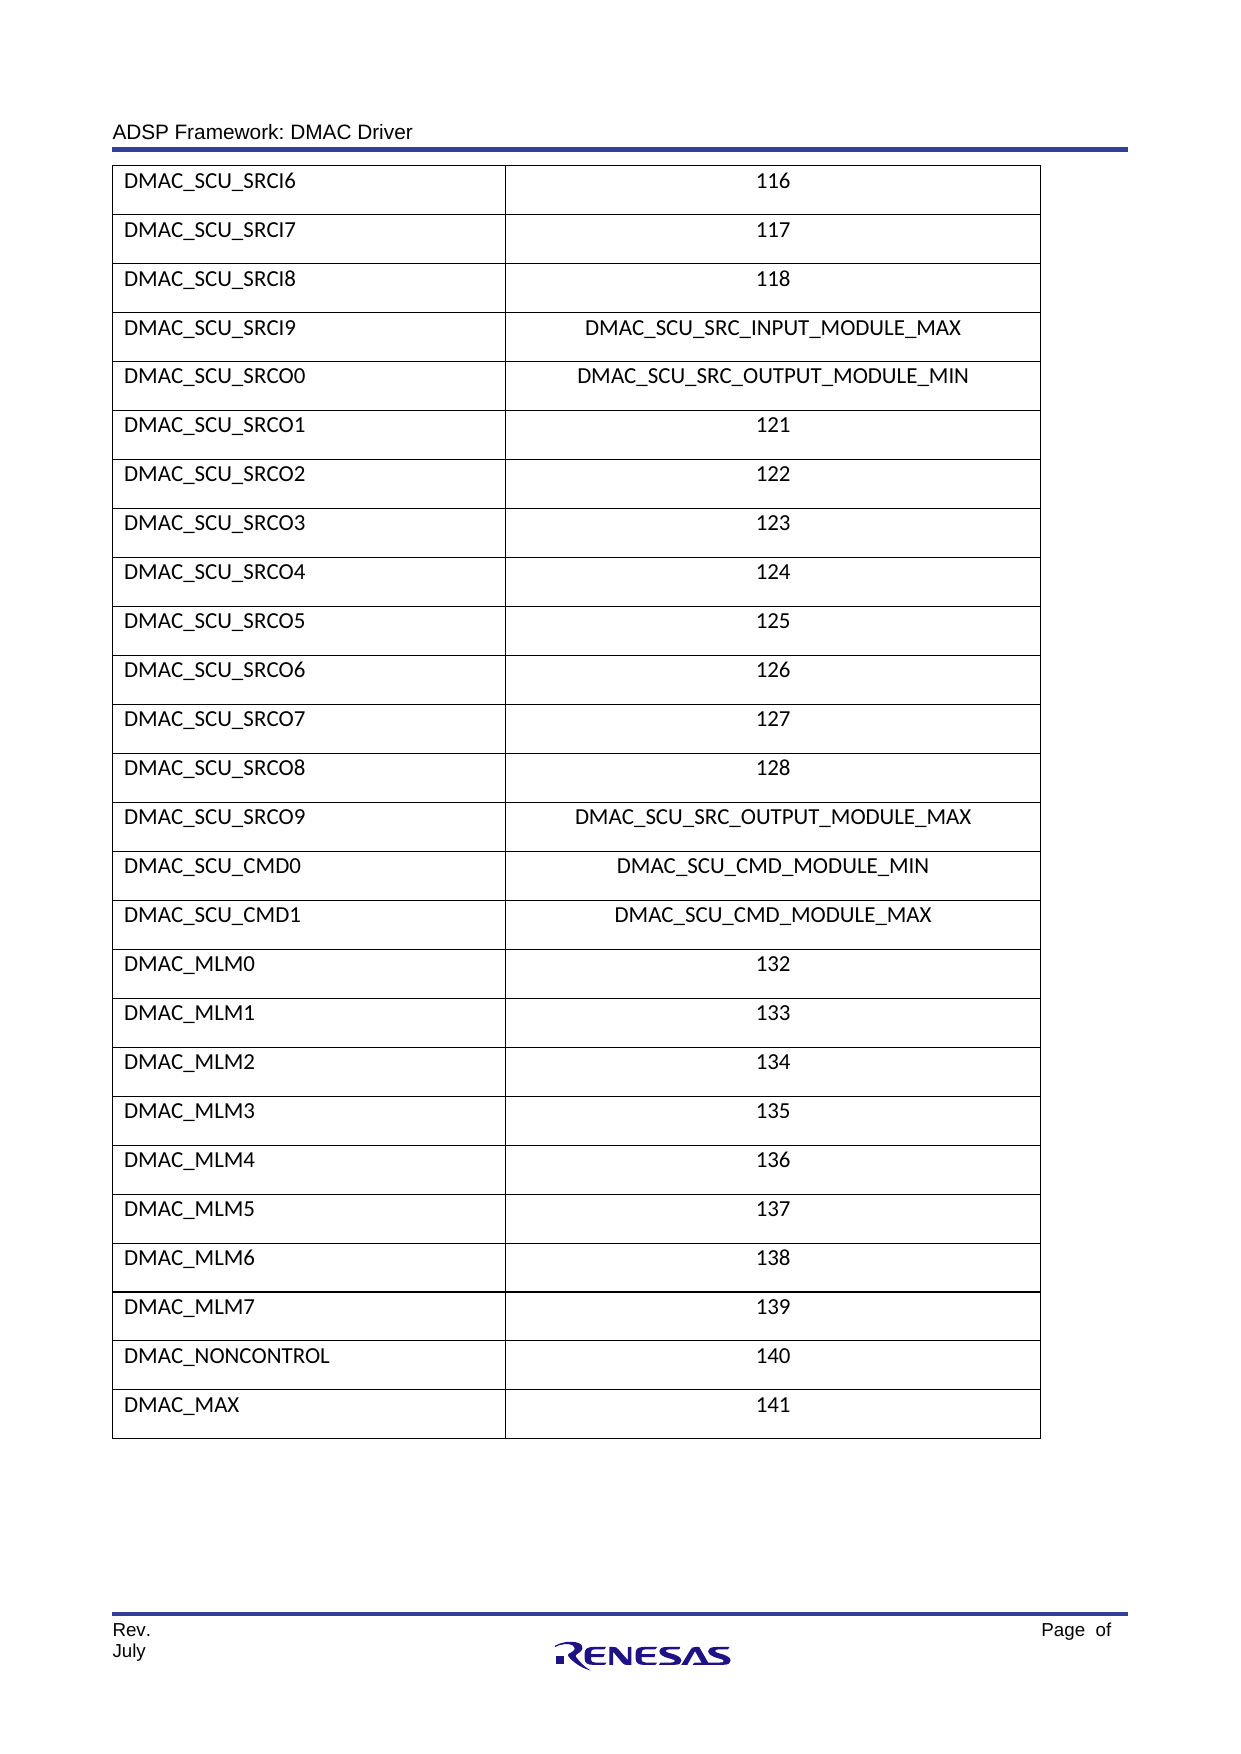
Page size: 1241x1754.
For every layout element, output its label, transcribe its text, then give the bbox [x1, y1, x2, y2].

table_cell 141 [506, 1390, 1040, 1438]
table_cell DMAC_MLM0 [113, 950, 505, 998]
table_cell DMAC_MLM2 [113, 1048, 505, 1096]
table_cell 136 [506, 1146, 1040, 1193]
table_cell 121 [506, 411, 1040, 459]
table_cell 134 [506, 1048, 1040, 1096]
table_cell 128 [506, 754, 1040, 802]
table_cell DMAC_SCU_SRCO6 [113, 656, 505, 704]
table_cell DMAC_SCU_SRCI6 [113, 166, 505, 214]
table_cell DMAC_SCU_SRCO7 [113, 705, 505, 753]
table_cell 122 [506, 460, 1040, 508]
table_cell 137 [506, 1195, 1040, 1242]
table_cell DMAC_SCU_SRCO3 [113, 509, 505, 557]
table_cell DMAC_MAX [113, 1390, 505, 1438]
table_cell 138 [506, 1244, 1040, 1291]
table_cell DMAC_SCU_SRCO1 [113, 411, 505, 459]
table_cell DMAC_SCU_CMD1 [113, 901, 505, 949]
table_cell DMAC_SCU_SRC_OUTPUT_MODULE_MAX [506, 803, 1040, 851]
table_cell DMAC_SCU_SRC_OUTPUT_MODULE_MIN [506, 362, 1040, 410]
table_cell 140 [506, 1341, 1040, 1389]
table_cell 118 [506, 264, 1040, 312]
table_cell 123 [506, 509, 1040, 557]
table_cell DMAC_SCU_SRCO2 [113, 460, 505, 508]
table_cell DMAC_NONCONTROL [113, 1341, 505, 1389]
table_cell DMAC_SCU_SRCO4 [113, 558, 505, 606]
table_cell DMAC_SCU_SRCO5 [113, 607, 505, 655]
table_cell DMAC_MLM5 [113, 1195, 505, 1242]
table_cell 132 [506, 950, 1040, 998]
table_cell 117 [506, 215, 1040, 263]
table_cell 125 [506, 607, 1040, 655]
table_cell 116 [506, 166, 1040, 214]
table_cell DMAC_SCU_SRCI9 [113, 313, 505, 361]
table_cell 135 [506, 1097, 1040, 1144]
table_cell 127 [506, 705, 1040, 753]
table_cell 126 [506, 656, 1040, 704]
table_cell DMAC_MLM7 [113, 1293, 505, 1340]
table_cell DMAC_SCU_SRCO0 [113, 362, 505, 410]
table_cell DMAC_SCU_SRCI8 [113, 264, 505, 312]
table_cell DMAC_SCU_SRCO8 [113, 754, 505, 802]
table_cell 124 [506, 558, 1040, 606]
table_cell DMAC_SCU_SRC_INPUT_MODULE_MAX [506, 313, 1040, 361]
table_cell DMAC_MLM6 [113, 1244, 505, 1291]
table_cell DMAC_MLM4 [113, 1146, 505, 1193]
table_cell DMAC_SCU_SRCI7 [113, 215, 505, 263]
table_cell DMAC_MLM1 [113, 999, 505, 1047]
table_cell 133 [506, 999, 1040, 1047]
table_cell DMAC_SCU_CMD_MODULE_MIN [506, 852, 1040, 900]
table_cell DMAC_SCU_SRCO9 [113, 803, 505, 851]
table_cell DMAC_SCU_CMD_MODULE_MAX [506, 901, 1040, 949]
table_cell 139 [506, 1293, 1040, 1340]
table_cell DMAC_SCU_CMD0 [113, 852, 505, 900]
table_cell DMAC_MLM3 [113, 1097, 505, 1144]
